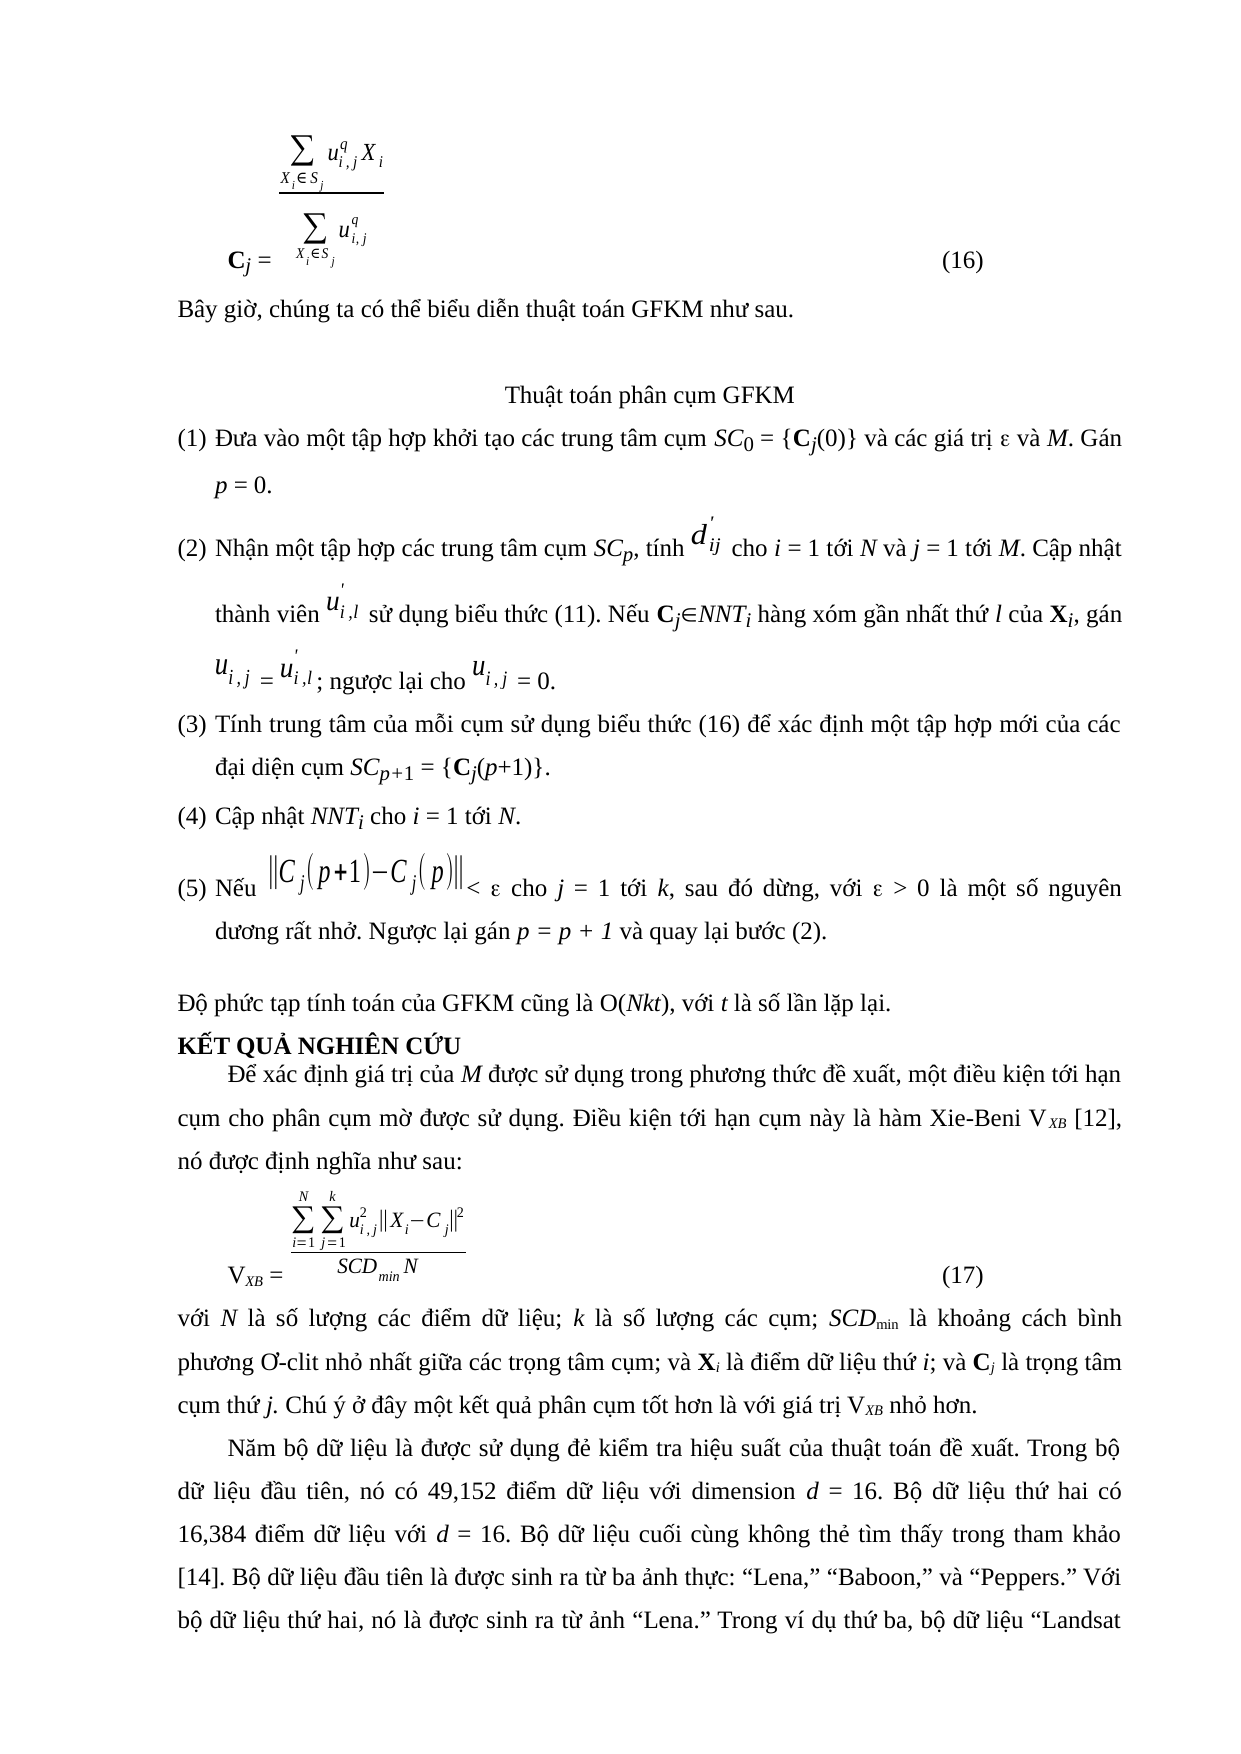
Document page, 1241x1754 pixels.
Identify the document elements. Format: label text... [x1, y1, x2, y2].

list Nếu < cho j = 1 tới k, sau đó dừng, với > 0 là một số nguyên dương rất nhở. Ngược lại gán p = p + 1 và quay lại bước (2). [177, 850, 1122, 944]
text Bây giờ, chúng ta có thể biểu diễn thuật toán GFKM như sau. [177, 294, 1122, 323]
list Đưa vào một tập hợp khởi tạo các trung tâm cụm SC0 = {Cj(0)} và các giá trị và M. Gán p = 0. [177, 423, 1122, 499]
text Độ phức tạp tính toán của GFKM cũng là O(Nkt), với t là số lần lặp lại. [177, 988, 1122, 1016]
text với N là số lượng các điểm dữ liệu; k là số lượng các cụm; SCDmin là khoảng cách bình phương Ơ-clit nhỏ nhất giữa các trọng tâm cụm; và Xi là điểm dữ liệu thứ i; và Cj là trọng tâm cụm thứ j. Chú ý ở đây một kết quả phân cụm tốt hơn là với giá trị VXB nhỏ hơn. [177, 1303, 1122, 1418]
list Tính trung tâm của mỗi cụm sử dụng biểu thức (16) để xác định một tập hợp mới của các đại diện cụm SCp+1 = {Cj(p+1)}. [177, 709, 1122, 785]
text Để xác định giá trị của M được sử dụng trong phương thức đề xuất, một điều kiện tới hạn cụm cho phân cụm mờ được sử dụng. Điều kiện tới hạn cụm này là hàm Xie-Beni VXB [12], nó được định nghĩa như sau: [177, 1059, 1122, 1174]
text VXB = (17) [177, 1189, 1122, 1289]
list Nhận một tập hợp các trung tâm cụm SCp, tính cho i = 1 tới N và j = 1 tới M. Cập nhật thành viên sử dụng biểu thức (11). Nếu CjNNTi hàng xóm gần nhất thứ l của Xi, gán = ; ngược lại cho = 0. [177, 513, 1122, 694]
text Thuật toán phân cụm GFKM [177, 380, 1122, 409]
list Cập nhật NNTi cho i = 1 tới N. [177, 801, 1122, 834]
text KẾT QUẢ NGHIÊN CỨU [177, 1031, 1122, 1059]
text Cj = (16) [177, 118, 1122, 277]
